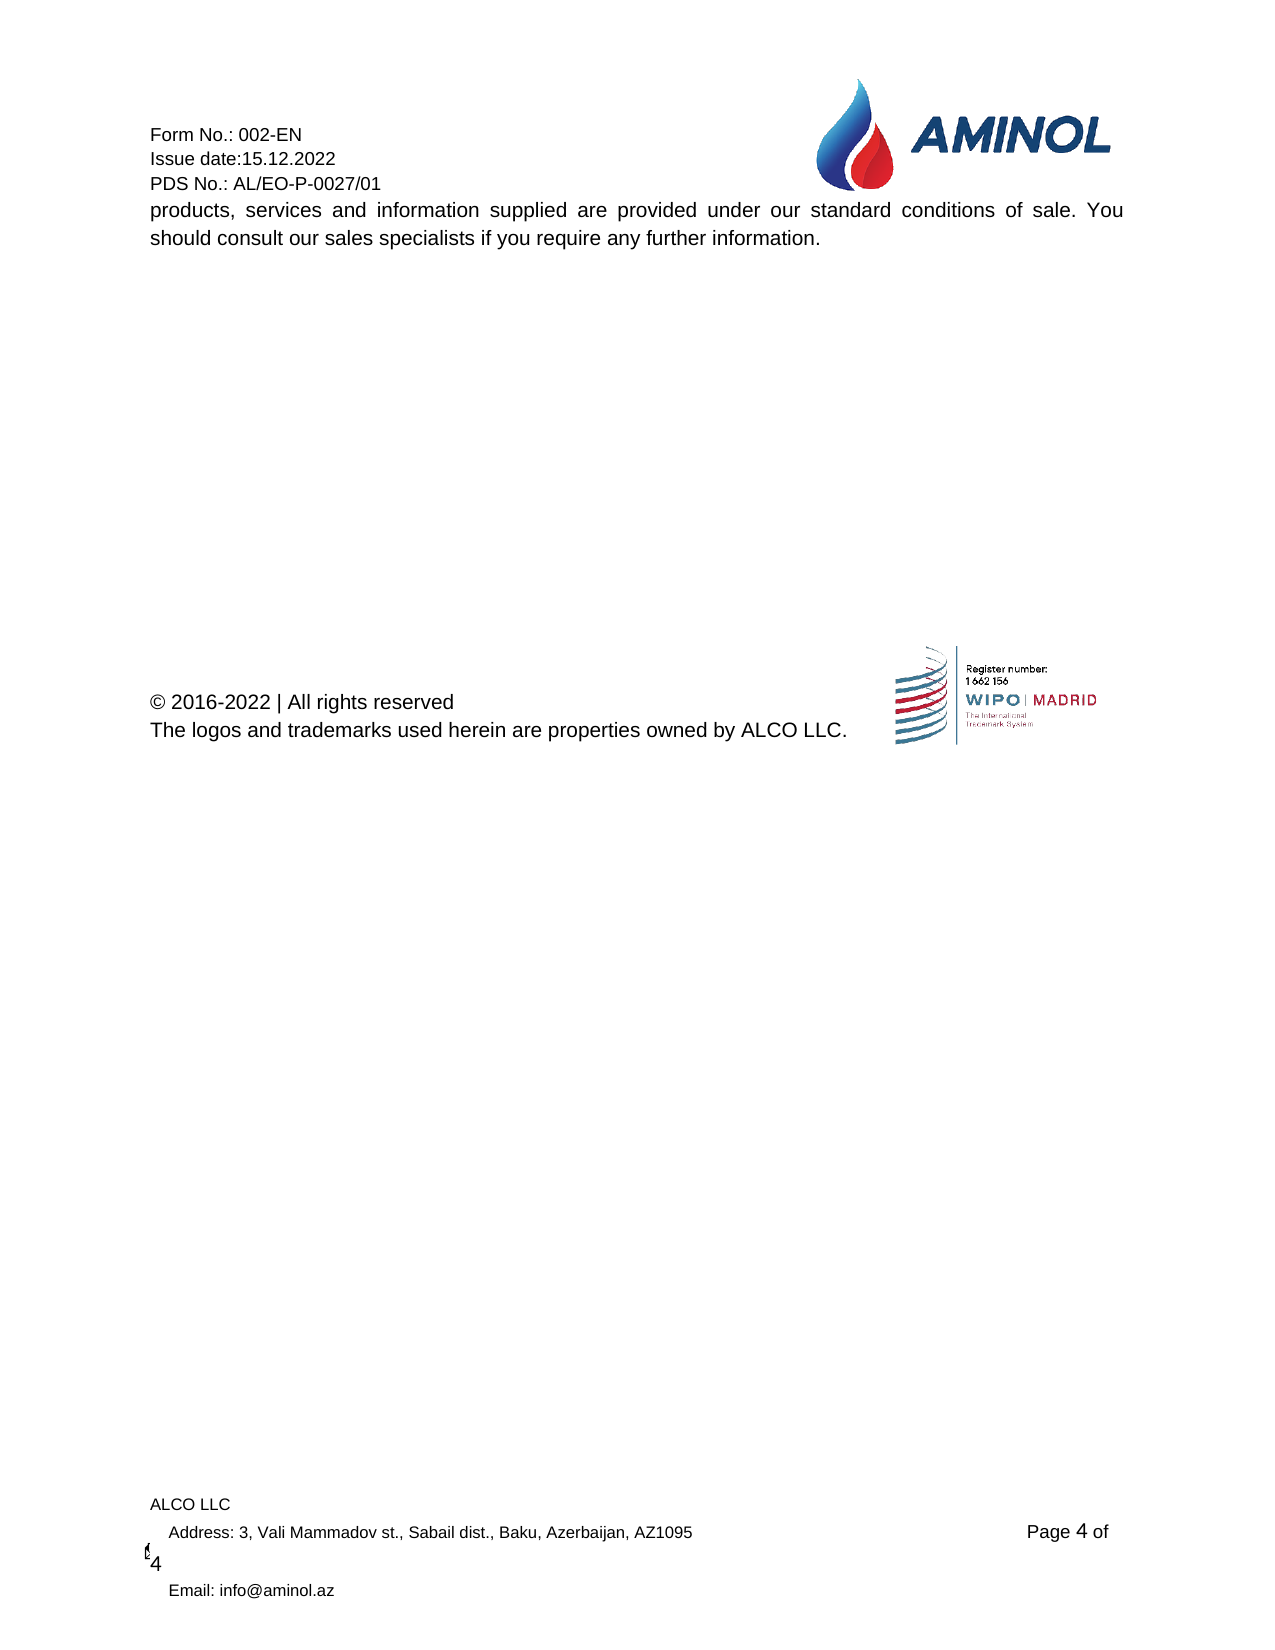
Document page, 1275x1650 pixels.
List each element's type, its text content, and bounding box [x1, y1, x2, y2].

picture [865, 613, 1125, 777]
picture [143, 1540, 150, 1560]
picture [806, 74, 1125, 198]
text © 2016-2022 | All rights reserved [150, 690, 865, 714]
text The logos and trademarks used herein are properties owned by ALCO LLC. [150, 717, 865, 741]
